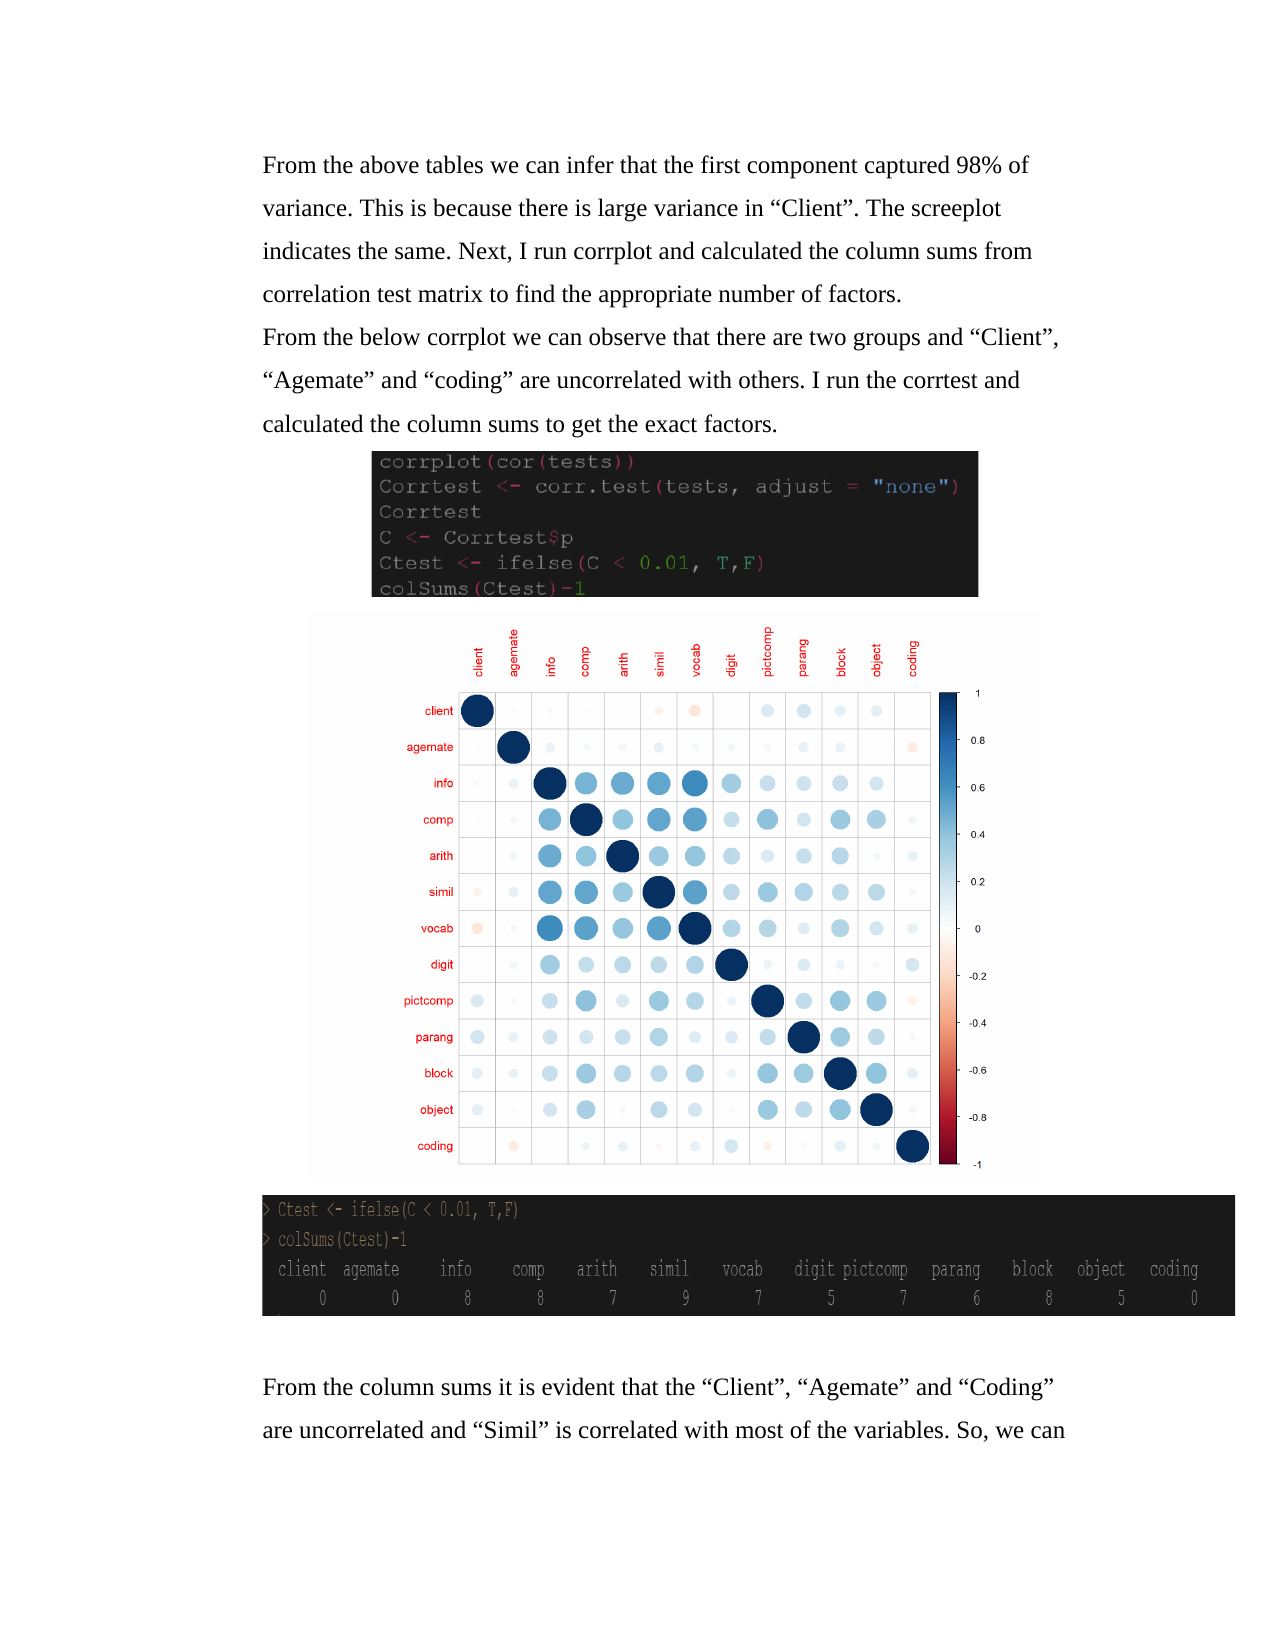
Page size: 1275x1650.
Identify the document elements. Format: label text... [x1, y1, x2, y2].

picture [262, 1195, 1235, 1316]
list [262, 1372, 1088, 1444]
picture [371, 451, 979, 597]
list From the below corrplot we can observe that there are two groups and “Client”, “Agemate” and “coding” are uncorrelated with others. I run the corrtest and calculated the column sums to get the exact factors. [262, 322, 1088, 437]
list From the above tables we can infer that the first component captured 98% of variance. This is because there is large variance in “Client”. The screeplot indicates the same. Next, I run corrplot and calculated the column sums from correlation test matrix to find the appropriate number of factors. [262, 150, 1088, 308]
picture [307, 610, 1044, 1182]
